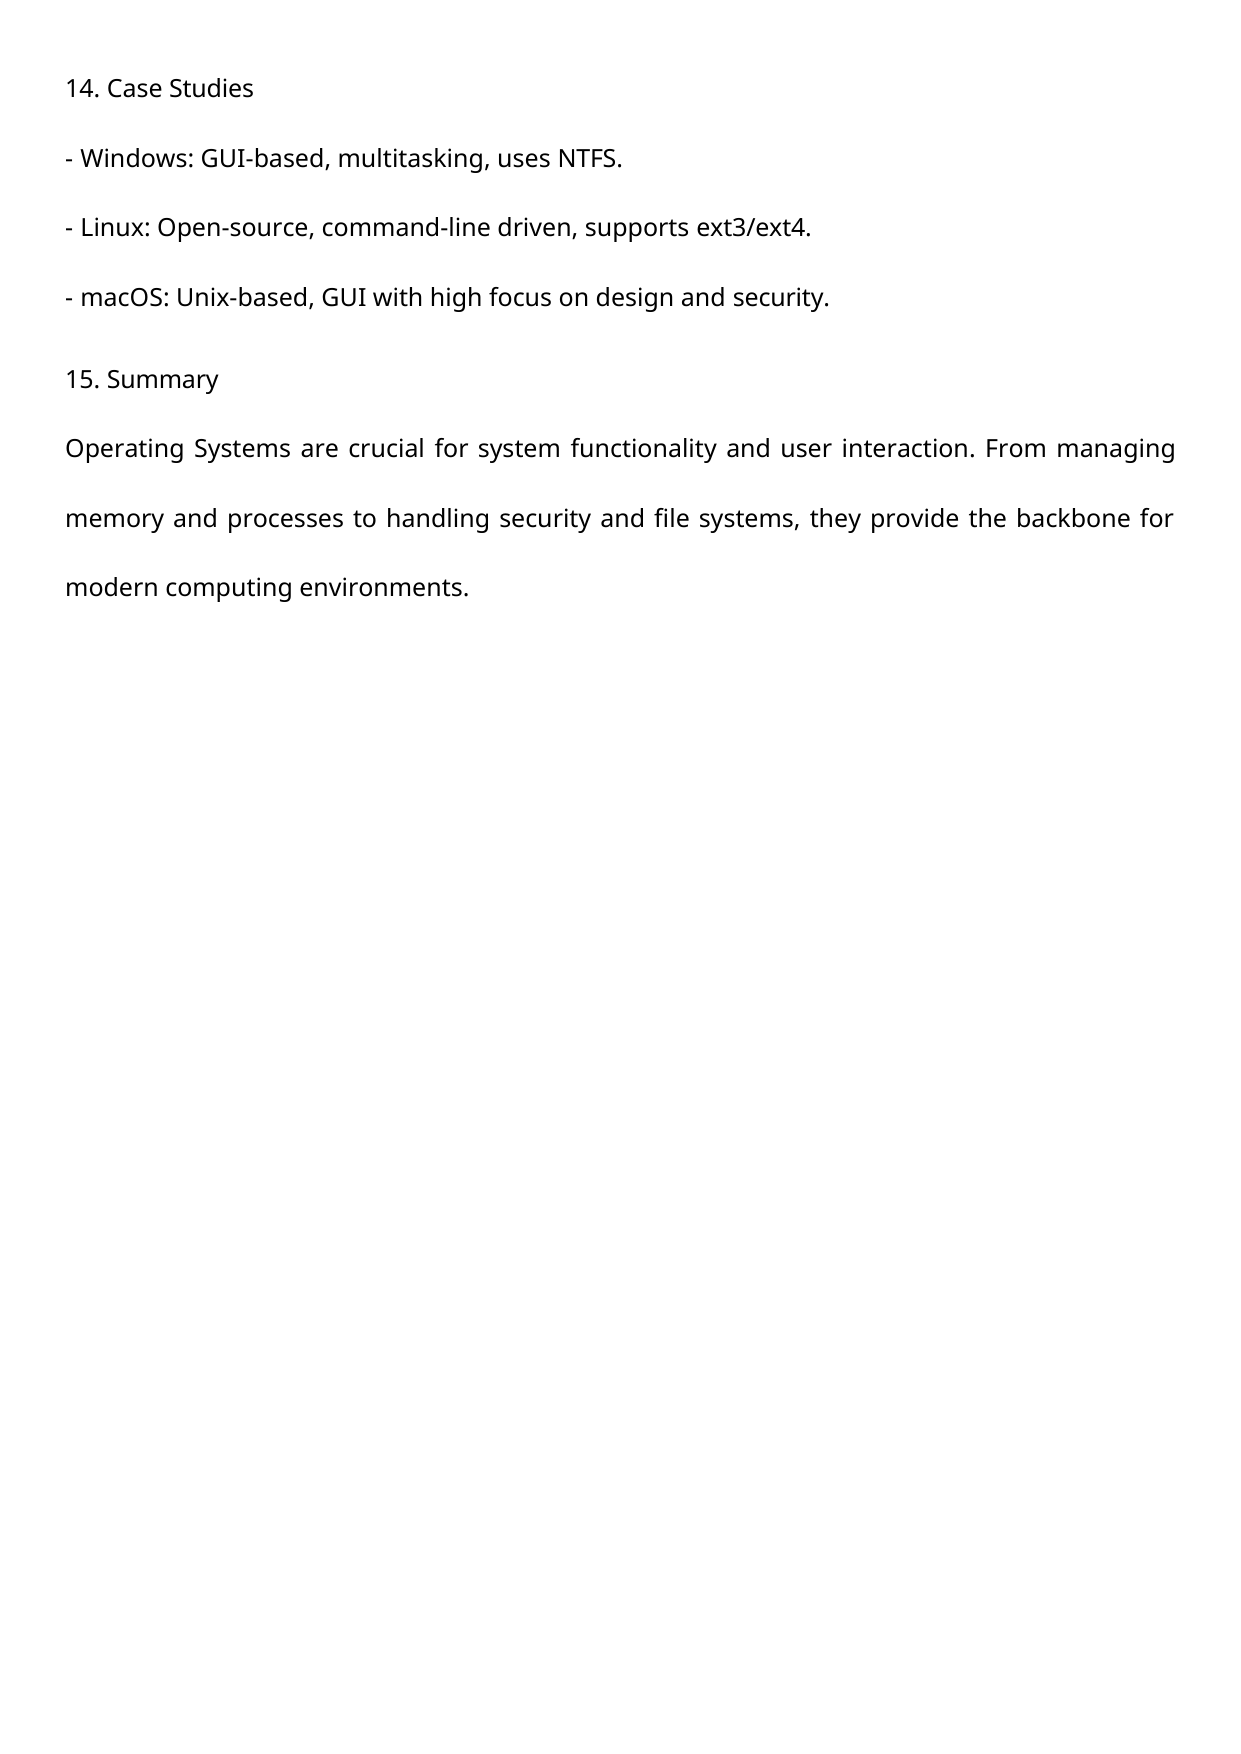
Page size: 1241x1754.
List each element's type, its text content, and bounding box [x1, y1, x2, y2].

list Windows: GUI-based, multitasking, uses NTFS. [65, 140, 1181, 174]
list Linux: Open-source, command-line driven, supports ext3/ext4. [65, 210, 1181, 244]
text Operating Systems are crucial for system functionality and user interaction. From managing memory and processes to handling security and file systems, they provide the backbone for modern computing environments. [65, 431, 1176, 604]
list Summary [65, 361, 1181, 395]
list Case Studies [65, 71, 1181, 105]
list macOS: Unix-based, GUI with high focus on design and security. [65, 280, 1181, 314]
